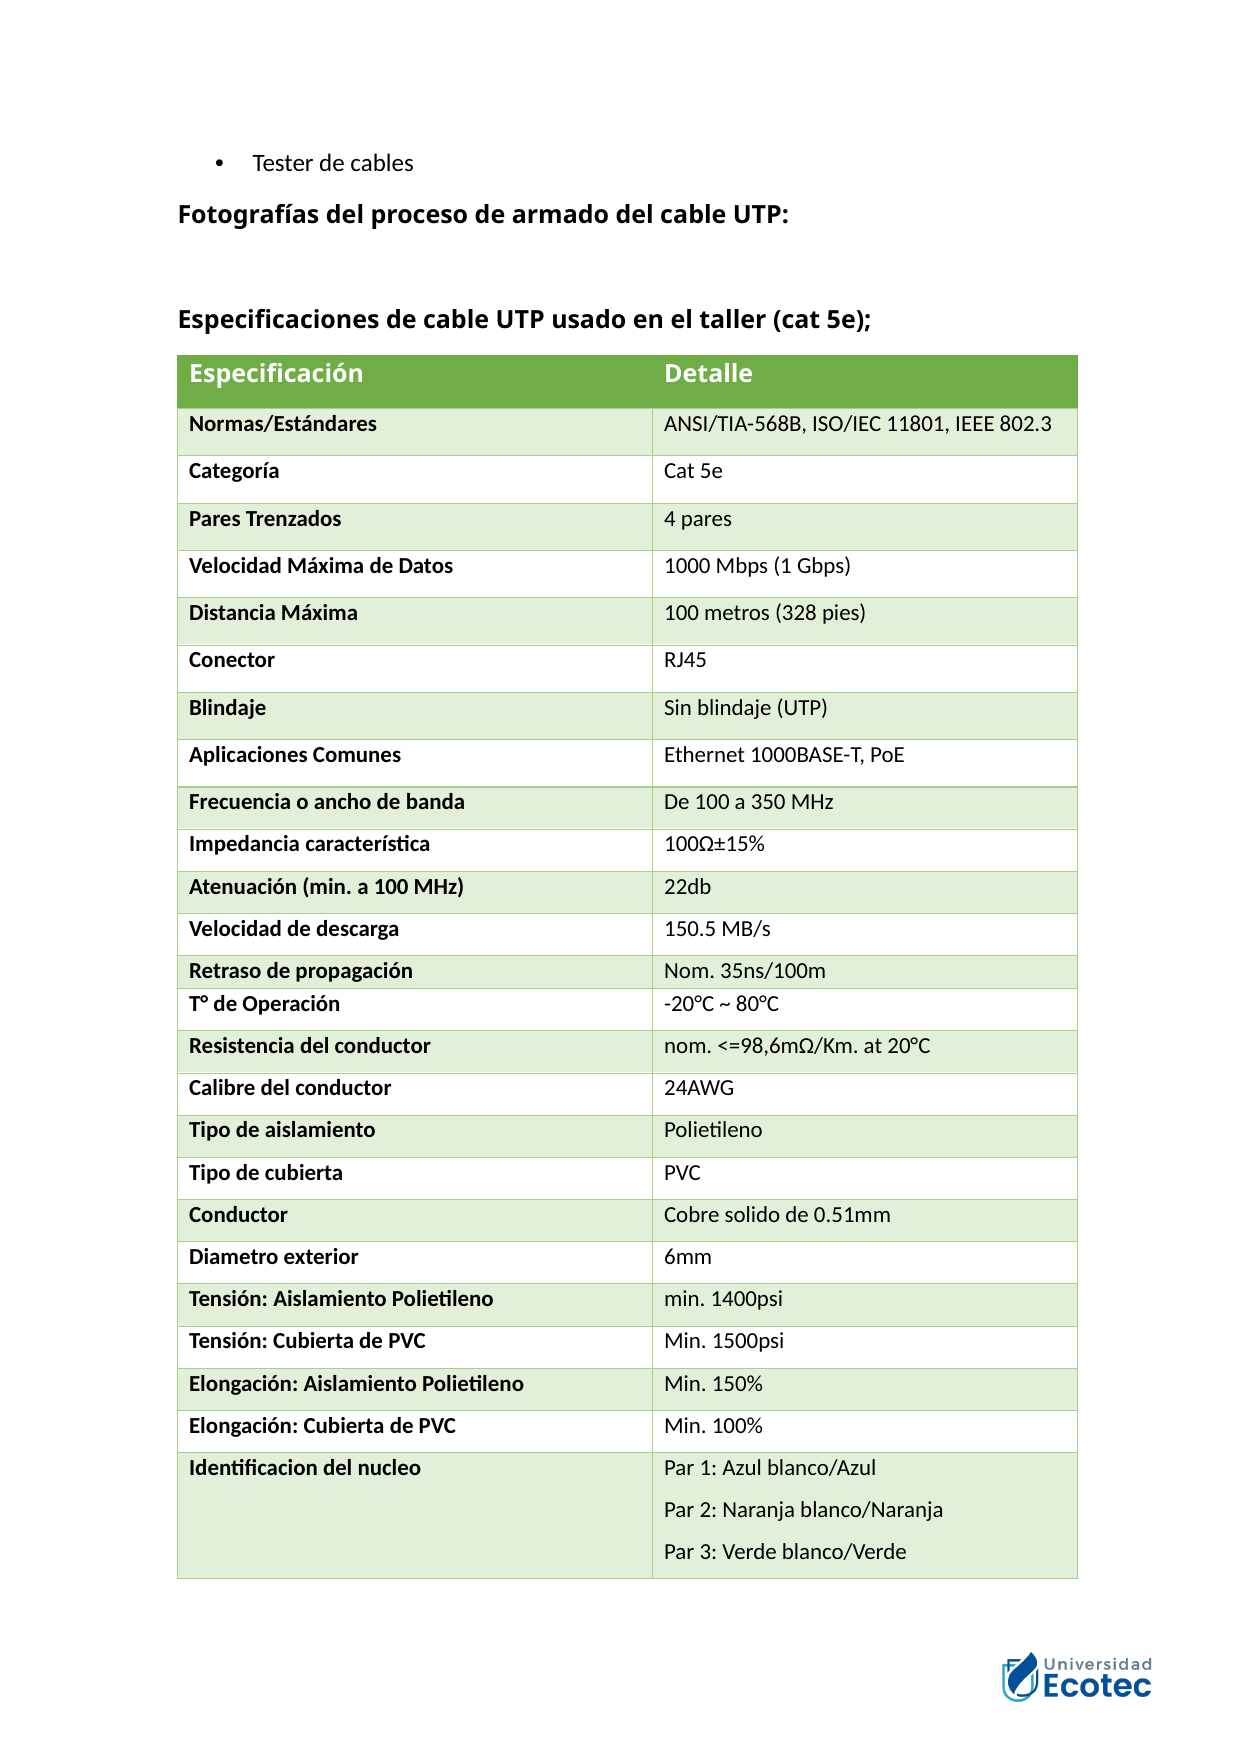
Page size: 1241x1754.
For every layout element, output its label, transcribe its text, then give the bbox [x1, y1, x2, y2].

table_cell Cobre solido de 0.51mm [653, 1200, 1077, 1241]
table_cell Sin blindaje (UTP) [653, 693, 1077, 739]
table_cell Resistencia del conductor [178, 1031, 652, 1072]
table_cell 24AWG [653, 1074, 1077, 1114]
table_cell Conector [178, 646, 652, 692]
table_cell 100Ω±15% [653, 830, 1077, 871]
list Tester de cables [215, 148, 1063, 178]
table_cell 4 pares [653, 504, 1077, 550]
table_cell nom. <=98,6mΩ/Km. at 20°C [653, 1031, 1077, 1072]
table_cell Frecuencia o ancho de banda [178, 788, 652, 828]
table_cell Tensión: Cubierta de PVC [178, 1327, 652, 1368]
table_cell Elongación: Aislamiento Polietileno [178, 1369, 652, 1410]
table_cell Min. 150% [653, 1369, 1077, 1410]
table_cell Categoría [178, 456, 652, 503]
table_cell 22db [653, 872, 1077, 913]
table_cell Polietileno [653, 1116, 1077, 1157]
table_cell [653, 1453, 1077, 1578]
table_cell Velocidad de descarga [178, 914, 652, 955]
table_cell 100 metros (328 pies) [653, 598, 1077, 644]
table_cell Tensión: Aislamiento Polietileno [178, 1284, 652, 1326]
table_cell Atenuación (min. a 100 MHz) [178, 872, 652, 913]
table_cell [178, 1453, 652, 1578]
table_cell T° de Operación [178, 989, 652, 1030]
table_cell Retraso de propagación [178, 956, 652, 988]
table_cell Calibre del conductor [178, 1074, 652, 1114]
table_cell Min. 1500psi [653, 1327, 1077, 1368]
table_cell RJ45 [653, 646, 1077, 692]
table_cell Blindaje [178, 693, 652, 739]
table_header Especificación [178, 356, 652, 408]
table_cell Impedancia característica [178, 830, 652, 871]
text Fotografías del proceso de armado del cable UTP: [177, 197, 1063, 231]
table_cell Distancia Máxima [178, 598, 652, 644]
table_cell Min. 100% [653, 1411, 1077, 1452]
table_cell Elongación: Cubierta de PVC [178, 1411, 652, 1452]
table_cell Pares Trenzados [178, 504, 652, 550]
table_cell ANSI/TIA-568B, ISO/IEC 11801, IEEE 802.3 [653, 409, 1077, 455]
table_cell Cat 5e [653, 456, 1077, 503]
table_cell De 100 a 350 MHz [653, 788, 1077, 828]
table_cell 150.5 MB/s [653, 914, 1077, 955]
text Especificaciones de cable UTP usado en el taller (cat 5e); [177, 302, 1063, 336]
table_cell Normas/Estándares [178, 409, 652, 455]
table_cell Nom. 35ns/100m [653, 956, 1077, 988]
table_cell Diametro exterior [178, 1242, 652, 1283]
table_cell Tipo de cubierta [178, 1158, 652, 1199]
table_cell PVC [653, 1158, 1077, 1199]
table_cell Ethernet 1000BASE-T, PoE [653, 740, 1077, 786]
table_cell Conductor [178, 1200, 652, 1241]
table_cell min. 1400psi [653, 1284, 1077, 1326]
table_cell 6mm [653, 1242, 1077, 1283]
table_header Detalle [653, 356, 1077, 408]
table_cell Tipo de aislamiento [178, 1116, 652, 1157]
table_cell 1000 Mbps (1 Gbps) [653, 551, 1077, 597]
table_cell Aplicaciones Comunes [178, 740, 652, 786]
table_cell Velocidad Máxima de Datos [178, 551, 652, 597]
picture [995, 1646, 1162, 1709]
table_cell -20°C ~ 80°C [653, 989, 1077, 1030]
